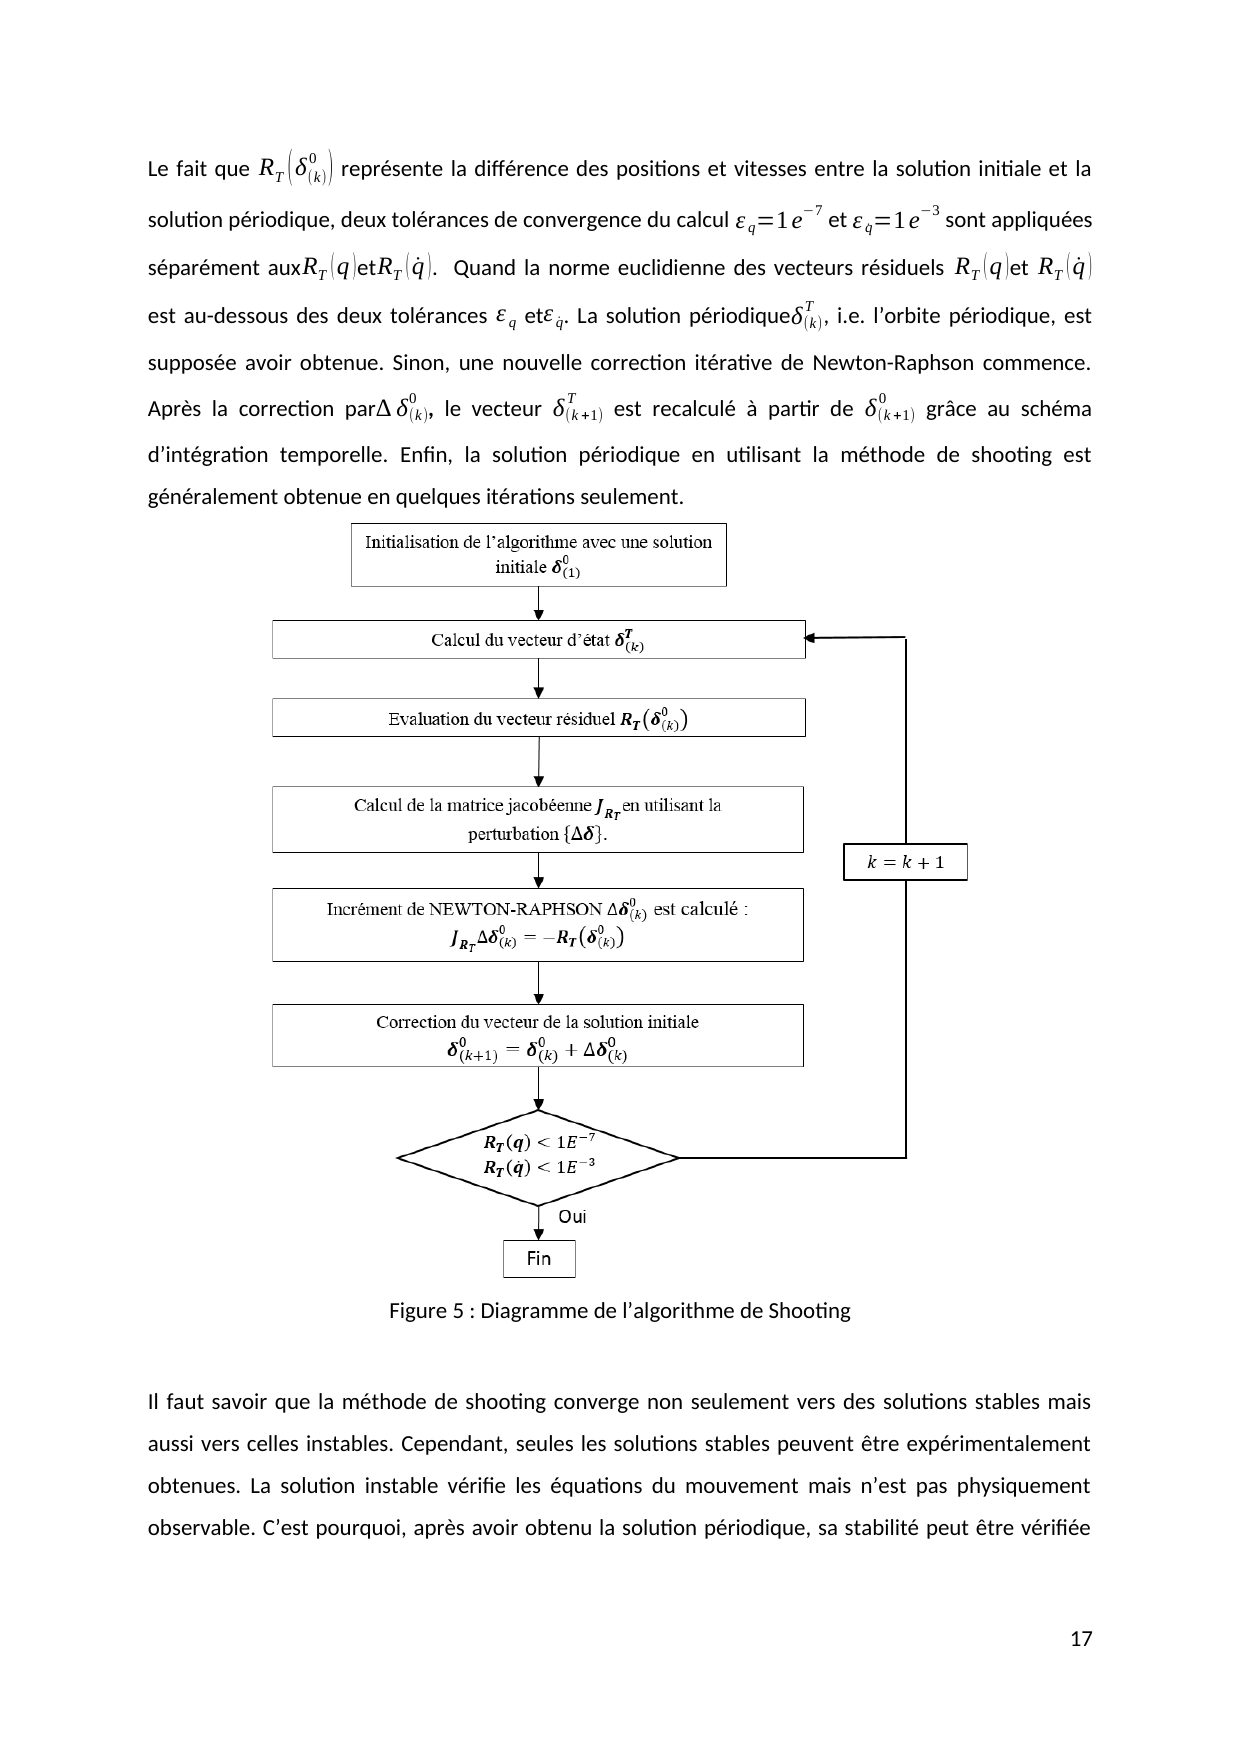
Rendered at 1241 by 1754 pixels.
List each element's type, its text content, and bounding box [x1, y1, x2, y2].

text Le fait que représente la différence des positions et vitesses entre la solution initiale et la solution périodique, deux tolérances de convergence du calcul et sont appliquées séparément auxet. Quand la norme euclidienne des vecteurs résiduels et est au-dessous des deux tolérances et. La solution périodique, i.e. l’orbite périodique, est supposée avoir obtenue. Sinon, une nouvelle correction itérative de Newton-Raphson commence. Après la correction par, le vecteur est recalculé à partir de grâce au schéma d’intégration temporelle. Enfin, la solution périodique en utilisant la méthode de shooting est généralement obtenue en quelques itérations seulement. [148, 148, 1093, 510]
picture [272, 523, 968, 1283]
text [148, 1387, 1093, 1541]
text Figure 5 : Diagramme de l’algorithme de Shooting [148, 1296, 1093, 1324]
